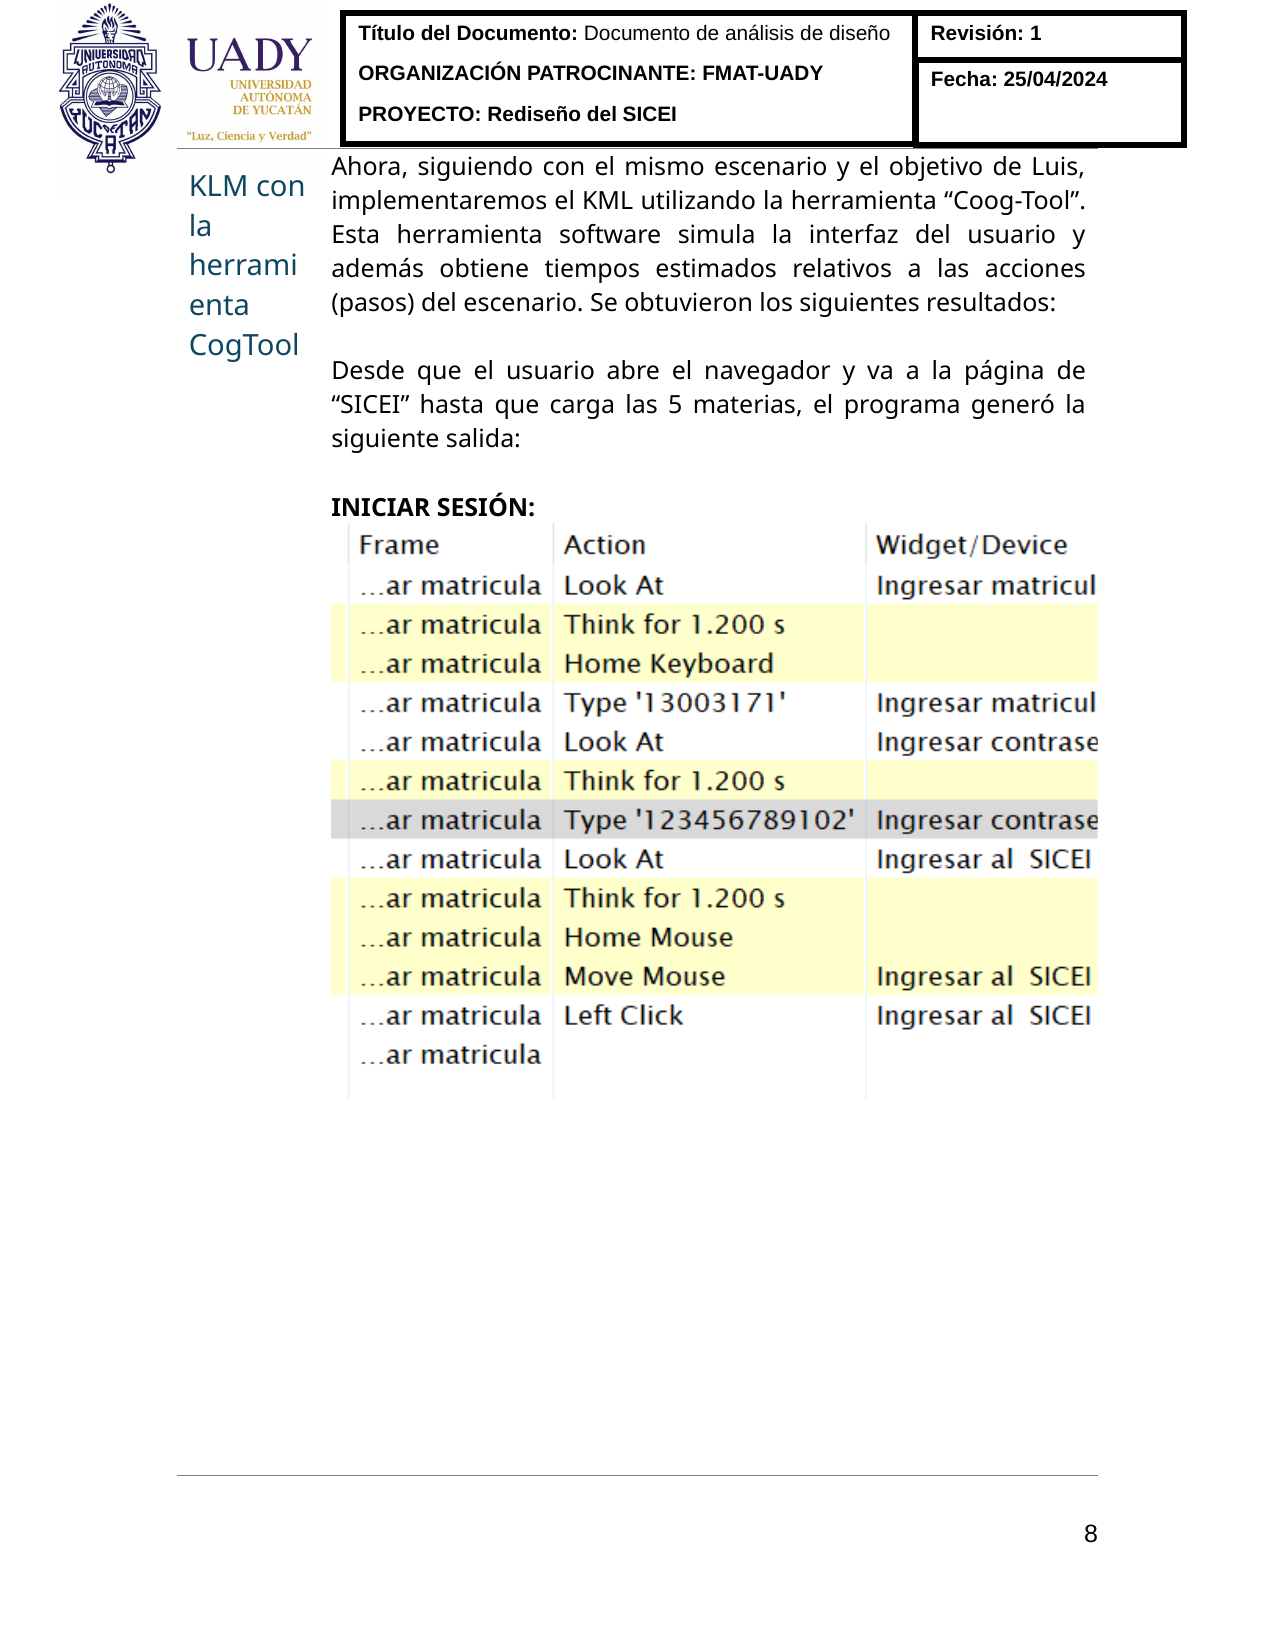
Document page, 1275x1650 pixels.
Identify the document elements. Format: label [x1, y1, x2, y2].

picture [58, 3, 324, 202]
table_header [320, 149, 1098, 1474]
picture [331, 523, 1098, 1100]
table_header [177, 149, 320, 1474]
